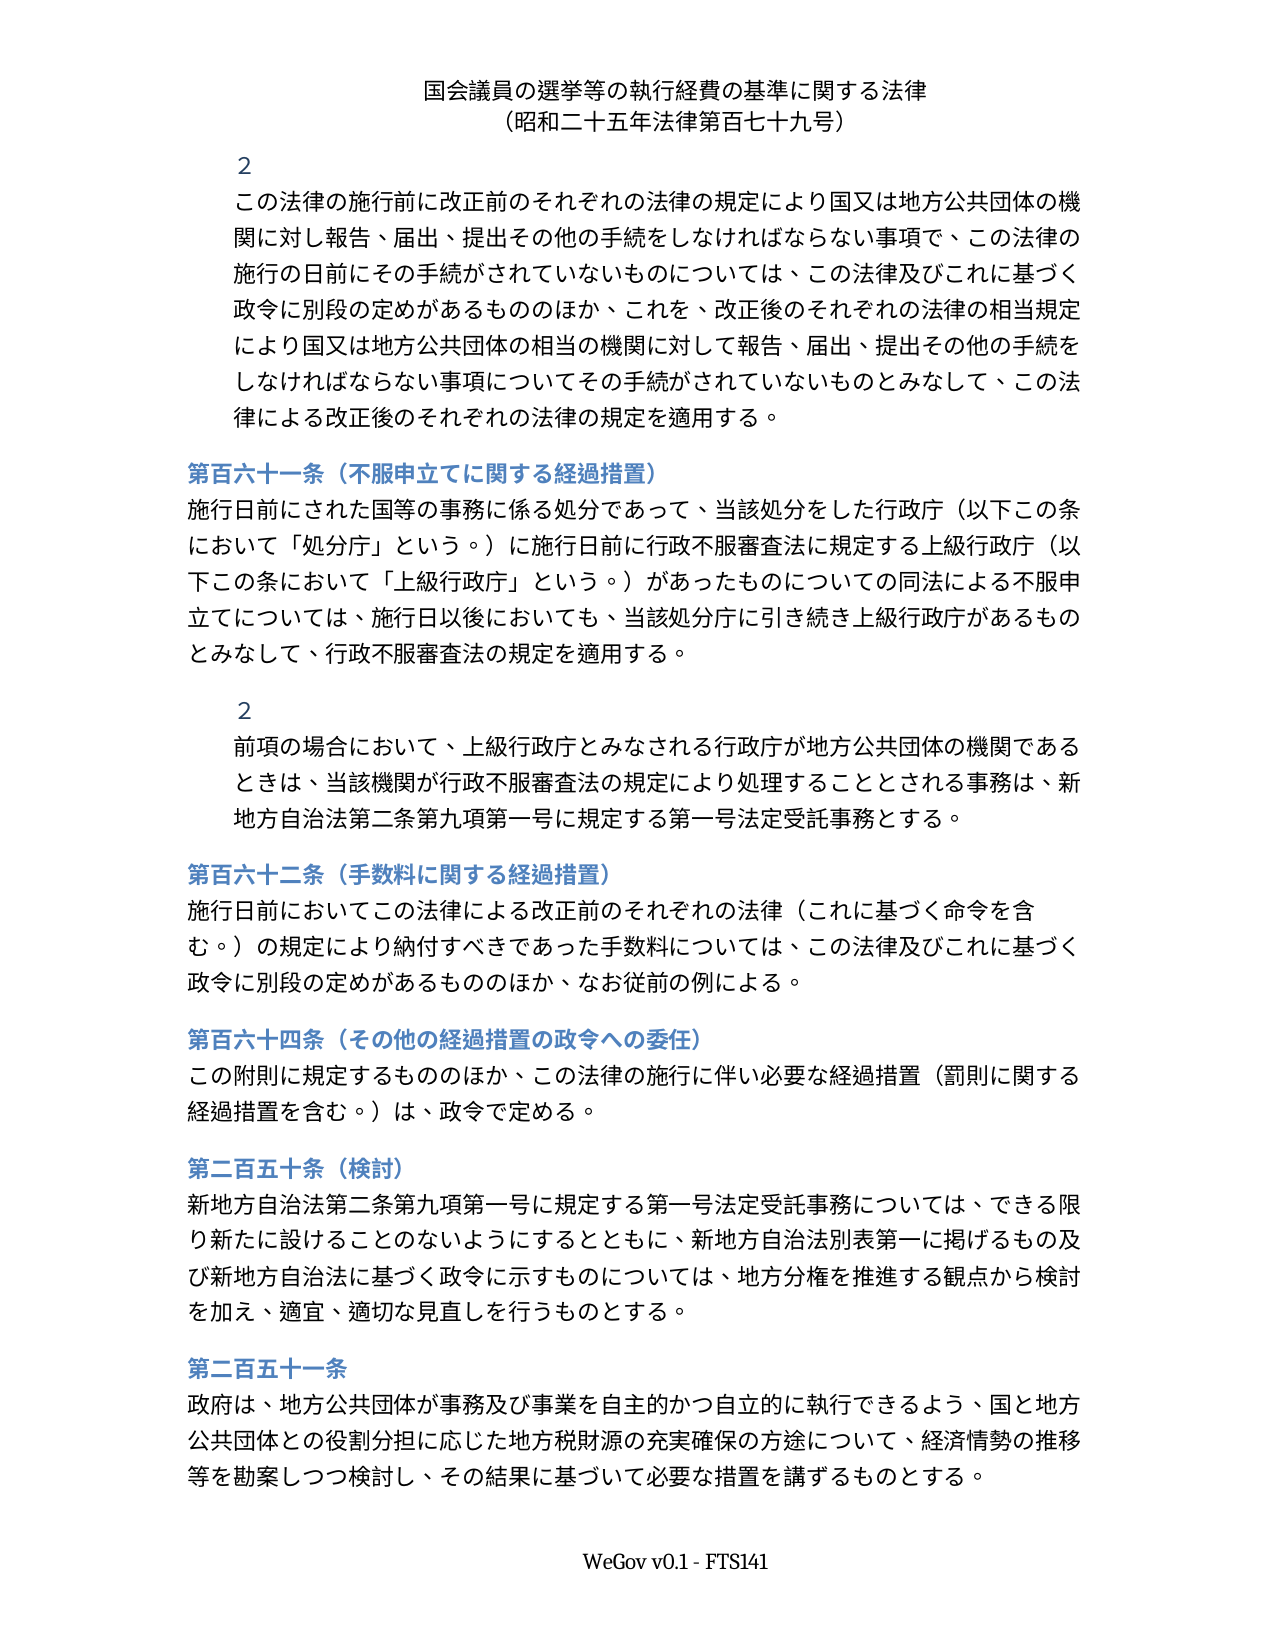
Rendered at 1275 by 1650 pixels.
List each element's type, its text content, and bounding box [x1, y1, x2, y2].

text この法律の施行前に改正前のそれぞれの法律の規定により国又は地方公共団体の機関に対し報告、届出、提出その他の手続をしなければならない事項で、この法律の施行の日前にその手続がされていないものについては、この法律及びこれに基づく政令に別段の定めがあるもののほか、これを、改正後のそれぞれの法律の相当規定により国又は地方公共団体の相当の機関に対して報告、届出、提出その他の手続をしなければならない事項についてその手続がされていないものとみなして、この法律による改正後のそれぞれの法律の規定を適用する。 [233, 186, 1087, 433]
subtitle 第百六十二条（手数料に関する経過措置） [187, 859, 1087, 891]
subtitle ２ [233, 150, 1087, 181]
text この附則に規定するもののほか、この法律の施行に伴い必要な経過措置（罰則に関する経過措置を含む。）は、政令で定める。 [187, 1060, 1087, 1127]
subtitle 第百六十一条（不服申立てに関する経過措置） [187, 458, 1087, 489]
subtitle ２ [233, 695, 1087, 726]
subtitle 第二百五十一条 [187, 1353, 1087, 1384]
text 前項の場合において、上級行政庁とみなされる行政庁が地方公共団体の機関であるときは、当該機関が行政不服審査法の規定により処理することとされる事務は、新地方自治法第二条第九項第一号に規定する第一号法定受託事務とする。 [233, 731, 1087, 834]
text 施行日前においてこの法律による改正前のそれぞれの法律（これに基づく命令を含む。）の規定により納付すべきであった手数料については、この法律及びこれに基づく政令に別段の定めがあるもののほか、なお従前の例による。 [187, 895, 1087, 998]
subtitle 第二百五十条（検討） [187, 1153, 1087, 1184]
text 施行日前にされた国等の事務に係る処分であって、当該処分をした行政庁（以下この条において「処分庁」という。）に施行日前に行政不服審査法に規定する上級行政庁（以下この条において「上級行政庁」という。）があったものについての同法による不服申立てについては、施行日以後においても、当該処分庁に引き続き上級行政庁があるものとみなして、行政不服審査法の規定を適用する。 [187, 494, 1087, 669]
subtitle 第百六十四条（その他の経過措置の政令への委任） [187, 1024, 1087, 1055]
text 新地方自治法第二条第九項第一号に規定する第一号法定受託事務については、できる限り新たに設けることのないようにするとともに、新地方自治法別表第一に掲げるもの及び新地方自治法に基づく政令に示すものについては、地方分権を推進する観点から検討を加え、適宜、適切な見直しを行うものとする。 [187, 1188, 1087, 1328]
text 政府は、地方公共団体が事務及び事業を自主的かつ自立的に執行できるよう、国と地方公共団体との役割分担に応じた地方税財源の充実確保の方途について、経済情勢の推移等を勘案しつつ検討し、その結果に基づいて必要な措置を講ずるものとする。 [187, 1389, 1087, 1492]
